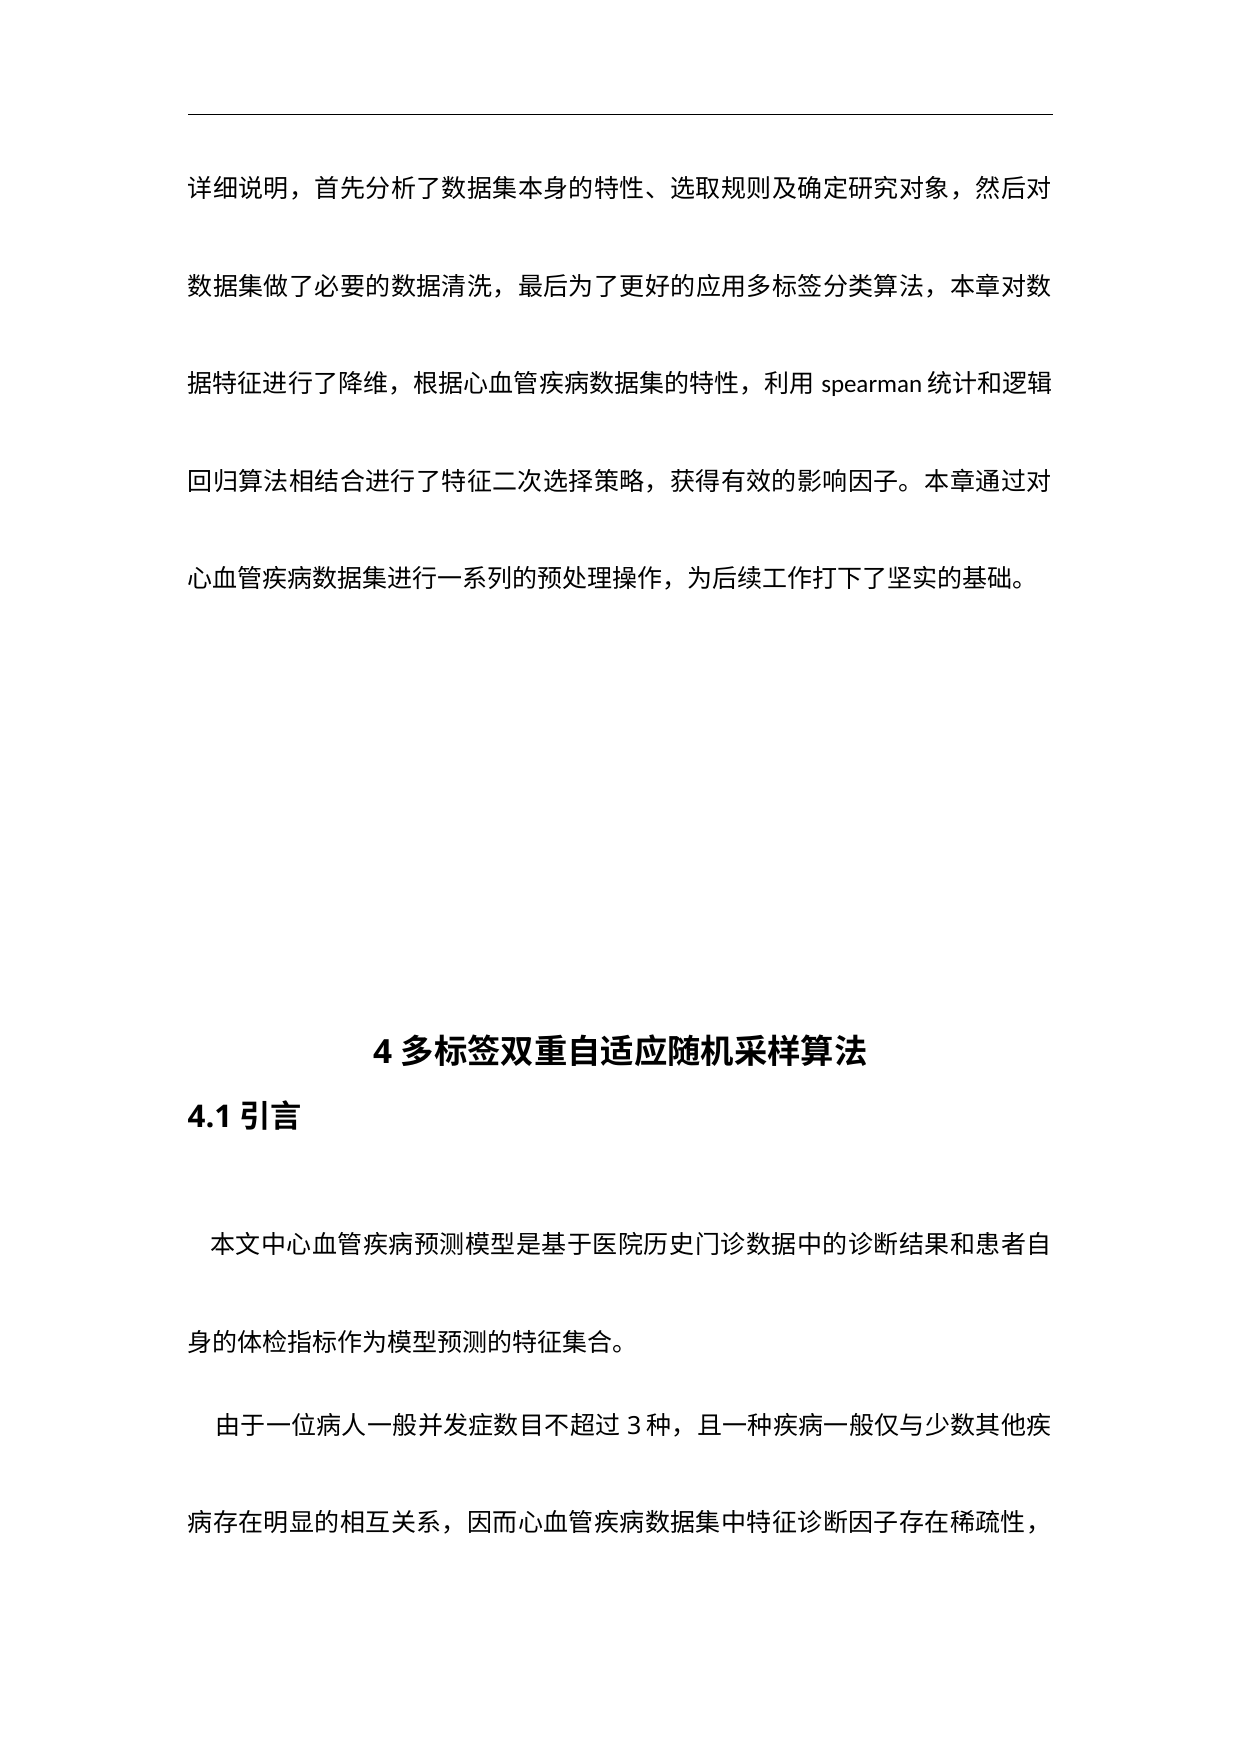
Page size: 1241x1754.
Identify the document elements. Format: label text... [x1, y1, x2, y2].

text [187, 154, 1053, 609]
title 4 多标签双重自适应随机采样算法 [187, 1016, 1053, 1081]
text 本文中心血管疾病预测模型是基于医院历史门诊数据中的诊断结果和患者自身的体检指标作为模型预测的特征集合。 [187, 1210, 1053, 1373]
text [187, 1391, 1053, 1553]
subtitle 4.1 引言 [187, 1081, 1053, 1146]
